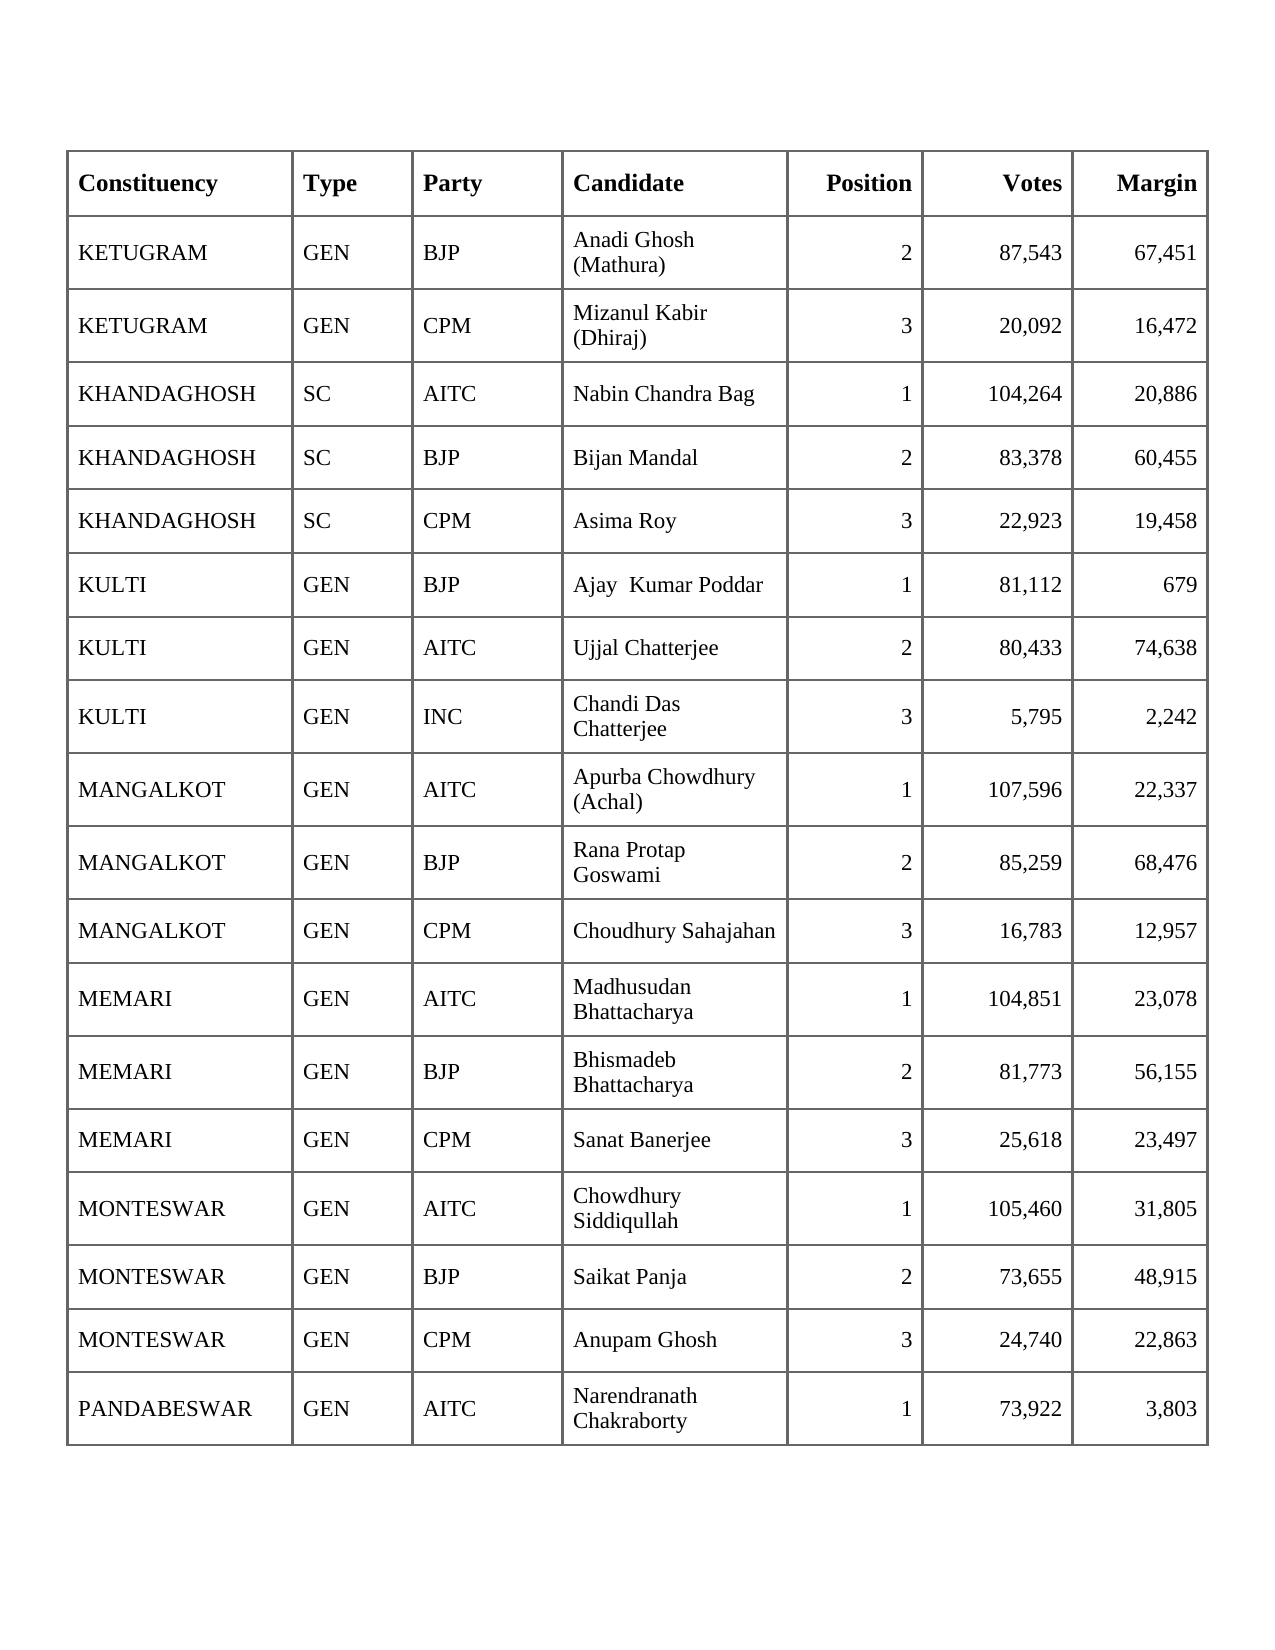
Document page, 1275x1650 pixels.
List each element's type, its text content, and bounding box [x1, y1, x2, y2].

table_cell CPM [414, 490, 561, 552]
table_cell 2 [789, 618, 921, 679]
table_header Party [414, 152, 561, 215]
table_cell 12,957 [1074, 900, 1206, 962]
table_cell Anupam Ghosh [564, 1310, 786, 1371]
table_cell 2 [789, 217, 921, 288]
table_cell MANGALKOT [69, 754, 291, 825]
table_cell 80,433 [924, 618, 1071, 679]
table_cell SC [294, 490, 411, 552]
table_cell KHANDAGHOSH [69, 427, 291, 488]
table_cell MONTESWAR [69, 1173, 291, 1244]
table_cell MEMARI [69, 964, 291, 1034]
table_header Margin [1074, 152, 1206, 215]
table_header Constituency [69, 152, 291, 215]
table_cell 3,803 [1074, 1373, 1206, 1444]
table_cell 68,476 [1074, 827, 1206, 898]
table_cell BJP [414, 554, 561, 616]
table_cell CPM [414, 290, 561, 361]
table_header Position [789, 152, 921, 215]
table_cell CPM [414, 900, 561, 962]
table_cell GEN [294, 217, 411, 288]
table_cell GEN [294, 554, 411, 616]
table_cell KULTI [69, 681, 291, 752]
table_cell 81,112 [924, 554, 1071, 616]
table_cell GEN [294, 1246, 411, 1308]
table_cell MONTESWAR [69, 1246, 291, 1308]
table_cell Narendranath Chakraborty [564, 1373, 786, 1444]
table_cell 107,596 [924, 754, 1071, 825]
table_cell Ajay Kumar Poddar [564, 554, 786, 616]
table_cell 1 [789, 554, 921, 616]
table_cell 60,455 [1074, 427, 1206, 488]
table_cell KULTI [69, 554, 291, 616]
table_cell BJP [414, 827, 561, 898]
table_cell 20,886 [1074, 363, 1206, 424]
table_cell KHANDAGHOSH [69, 363, 291, 424]
table_cell 83,378 [924, 427, 1071, 488]
table_cell AITC [414, 964, 561, 1034]
table_cell 22,923 [924, 490, 1071, 552]
table_cell 2 [789, 827, 921, 898]
table_cell GEN [294, 618, 411, 679]
table_cell AITC [414, 618, 561, 679]
table_cell PANDABESWAR [69, 1373, 291, 1444]
table_cell Bijan Mandal [564, 427, 786, 488]
table_cell 16,472 [1074, 290, 1206, 361]
table_cell 87,543 [924, 217, 1071, 288]
table_cell Choudhury Sahajahan [564, 900, 786, 962]
table_cell GEN [294, 754, 411, 825]
table_cell Chowdhury Siddiqullah [564, 1173, 786, 1244]
table_cell KHANDAGHOSH [69, 490, 291, 552]
table_cell GEN [294, 1373, 411, 1444]
table_cell 2 [789, 1037, 921, 1107]
table_cell 74,638 [1074, 618, 1206, 679]
table_cell Chandi Das Chatterjee [564, 681, 786, 752]
table_cell 3 [789, 1110, 921, 1171]
table_cell 3 [789, 1310, 921, 1371]
table_cell MONTESWAR [69, 1310, 291, 1371]
table_cell 3 [789, 490, 921, 552]
table_cell SC [294, 363, 411, 424]
table_cell 1 [789, 964, 921, 1034]
table_cell GEN [294, 1110, 411, 1171]
table_cell BJP [414, 1037, 561, 1107]
table_cell 3 [789, 900, 921, 962]
table_cell Saikat Panja [564, 1246, 786, 1308]
table_cell 19,458 [1074, 490, 1206, 552]
table_cell AITC [414, 1373, 561, 1444]
table_cell 105,460 [924, 1173, 1071, 1244]
table_cell KULTI [69, 618, 291, 679]
table_cell 25,618 [924, 1110, 1071, 1171]
table_cell SC [294, 427, 411, 488]
table_cell 1 [789, 1373, 921, 1444]
table_cell BJP [414, 427, 561, 488]
table_cell Apurba Chowdhury (Achal) [564, 754, 786, 825]
table_cell Sanat Banerjee [564, 1110, 786, 1171]
table_cell 23,078 [1074, 964, 1206, 1034]
table_cell Nabin Chandra Bag [564, 363, 786, 424]
table_cell 20,092 [924, 290, 1071, 361]
table_cell Anadi Ghosh (Mathura) [564, 217, 786, 288]
table_cell 104,851 [924, 964, 1071, 1034]
table_cell AITC [414, 363, 561, 424]
table_header Votes [924, 152, 1071, 215]
table_cell 73,922 [924, 1373, 1071, 1444]
table_cell AITC [414, 1173, 561, 1244]
table_cell 85,259 [924, 827, 1071, 898]
table_cell BJP [414, 1246, 561, 1308]
table_cell CPM [414, 1110, 561, 1171]
table_cell 1 [789, 1173, 921, 1244]
table_cell Madhusudan Bhattacharya [564, 964, 786, 1034]
table_cell 2,242 [1074, 681, 1206, 752]
table_cell Bhismadeb Bhattacharya [564, 1037, 786, 1107]
table_cell KETUGRAM [69, 290, 291, 361]
table_cell 104,264 [924, 363, 1071, 424]
table_cell AITC [414, 754, 561, 825]
table_header Type [294, 152, 411, 215]
table_cell 1 [789, 363, 921, 424]
table_cell 16,783 [924, 900, 1071, 962]
table_cell 22,863 [1074, 1310, 1206, 1371]
table_cell MANGALKOT [69, 900, 291, 962]
table_cell MEMARI [69, 1037, 291, 1107]
table_cell 73,655 [924, 1246, 1071, 1308]
table_cell Asima Roy [564, 490, 786, 552]
table_cell GEN [294, 1173, 411, 1244]
table_cell GEN [294, 290, 411, 361]
table_cell 3 [789, 290, 921, 361]
table_cell MEMARI [69, 1110, 291, 1171]
table_cell GEN [294, 827, 411, 898]
table_cell 31,805 [1074, 1173, 1206, 1244]
table_cell GEN [294, 900, 411, 962]
table_cell MANGALKOT [69, 827, 291, 898]
table_cell 24,740 [924, 1310, 1071, 1371]
table_cell 22,337 [1074, 754, 1206, 825]
table_cell GEN [294, 1037, 411, 1107]
table_cell INC [414, 681, 561, 752]
table_cell 2 [789, 1246, 921, 1308]
table_header Candidate [564, 152, 786, 215]
table_cell 5,795 [924, 681, 1071, 752]
table_cell 56,155 [1074, 1037, 1206, 1107]
table_cell 48,915 [1074, 1246, 1206, 1308]
table_cell GEN [294, 964, 411, 1034]
table_cell BJP [414, 217, 561, 288]
table_cell GEN [294, 1310, 411, 1371]
table_cell 1 [789, 754, 921, 825]
table_cell Ujjal Chatterjee [564, 618, 786, 679]
table_cell CPM [414, 1310, 561, 1371]
table_cell 81,773 [924, 1037, 1071, 1107]
table_cell 679 [1074, 554, 1206, 616]
table_cell Rana Protap Goswami [564, 827, 786, 898]
table_cell 23,497 [1074, 1110, 1206, 1171]
table_cell Mizanul Kabir (Dhiraj) [564, 290, 786, 361]
table_cell GEN [294, 681, 411, 752]
table_cell 3 [789, 681, 921, 752]
table_cell 2 [789, 427, 921, 488]
table_cell 67,451 [1074, 217, 1206, 288]
table_cell KETUGRAM [69, 217, 291, 288]
